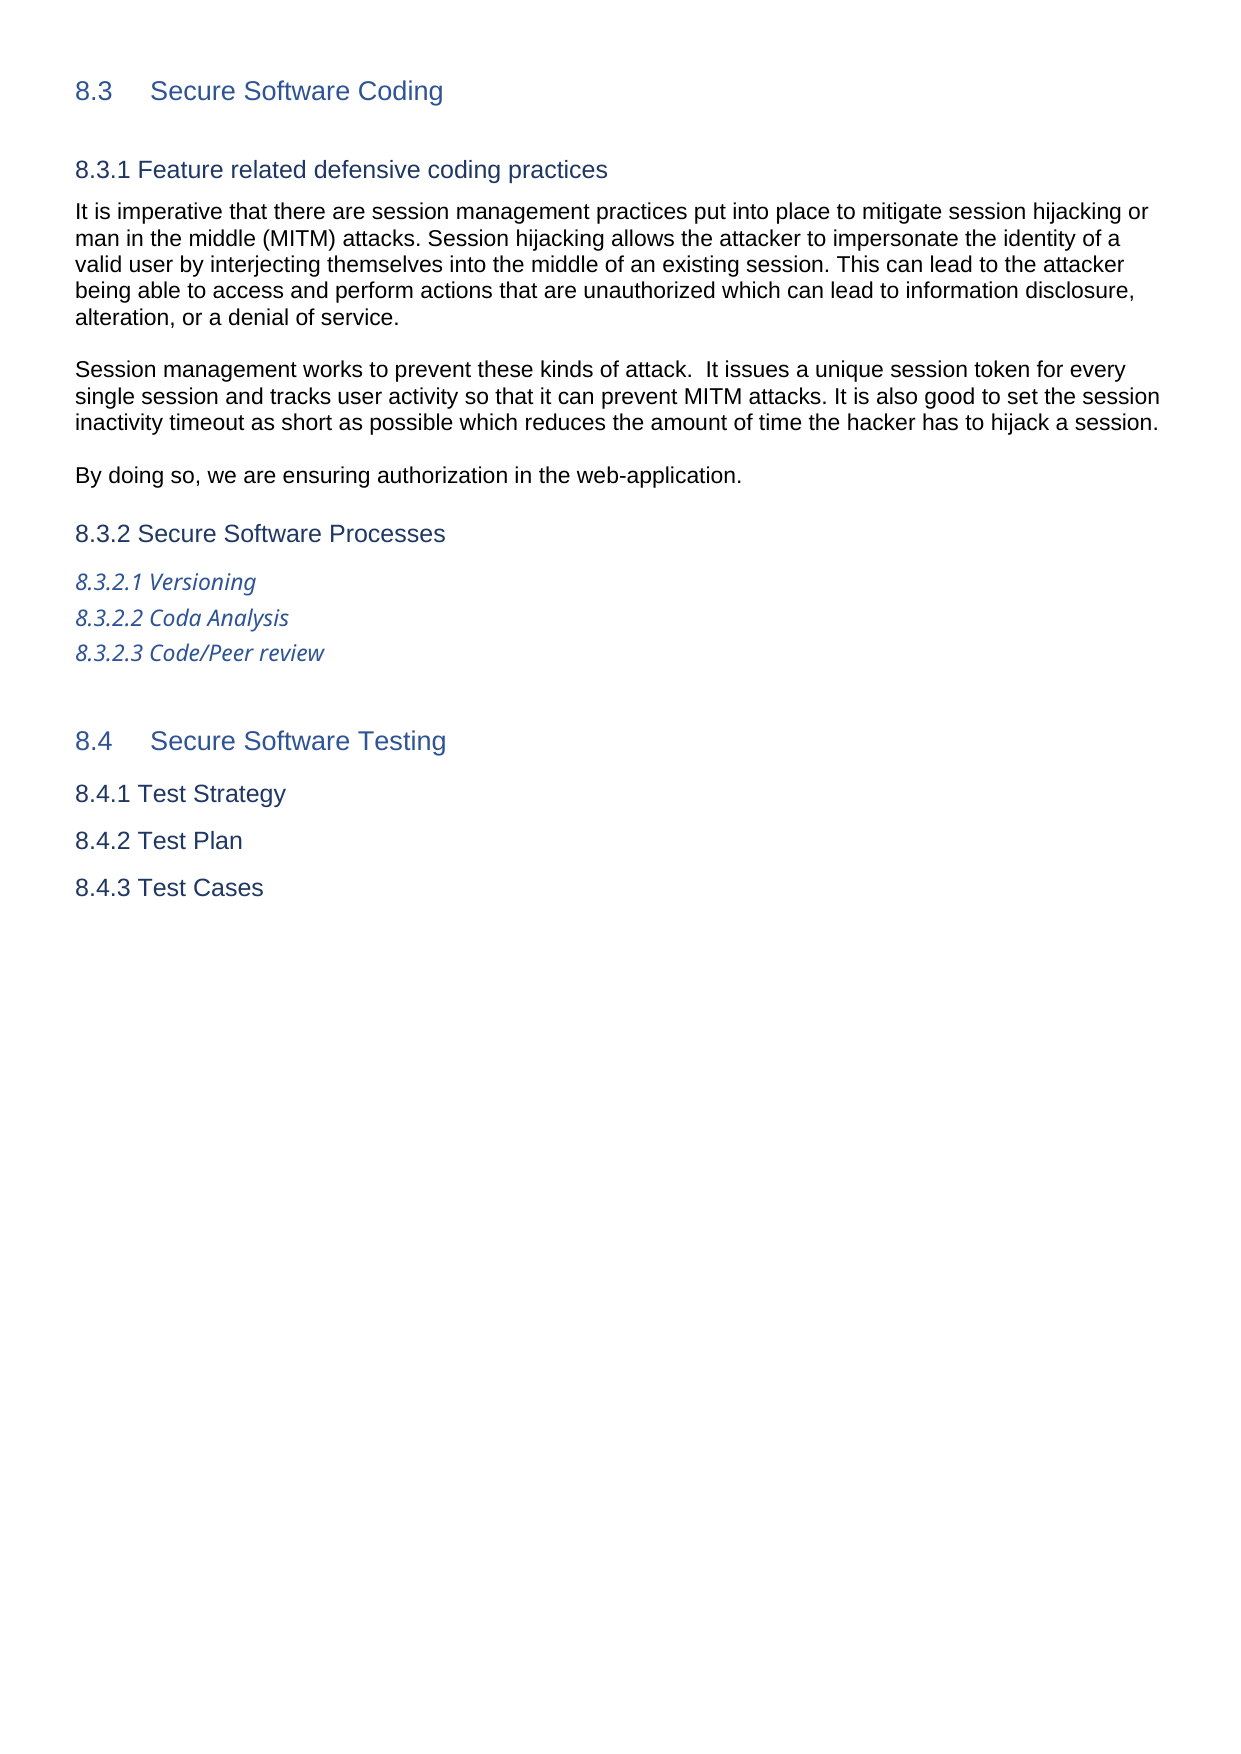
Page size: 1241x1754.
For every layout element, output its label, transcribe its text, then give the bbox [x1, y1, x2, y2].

text Session management works to prevent these kinds of attack. It issues a unique session token for every single session and tracks user activity so that it can prevent MITM attacks. It is also good to set the session inactivity timeout as short as possible which reduces the amount of time the hacker has to hijack a session. [75, 356, 1165, 436]
subtitle 8.3.2.3 Code/Peer review [75, 637, 1165, 668]
subtitle 8.4.1 Test Strategy [75, 779, 1165, 808]
subtitle 8.3.2 Secure Software Processes [75, 519, 1165, 547]
subtitle 8.3.2.2 Coda Analysis [75, 601, 1165, 633]
subtitle 8.4.3 Test Cases [75, 873, 1165, 902]
subtitle 8.3.2.1 Versioning [75, 566, 1165, 597]
subtitle 8.3.1 Feature related defensive coding practices [75, 155, 1165, 184]
subtitle 8.4.2 Test Plan [75, 826, 1165, 855]
subtitle 8.3 Secure Software Coding [75, 75, 1165, 106]
subtitle 8.4 Secure Software Testing [75, 725, 1165, 756]
text By doing so, we are ensuring authorization in the web-application. [75, 462, 1165, 488]
text It is imperative that there are session management practices put into place to mitigate session hijacking or man in the middle (MITM) attacks. Session hijacking allows the attacker to impersonate the identity of a valid user by interjecting themselves into the middle of an existing session. This can lead to the attacker being able to access and perform actions that are unauthorized which can lead to information disclosure, alteration, or a denial of service. [75, 198, 1165, 330]
